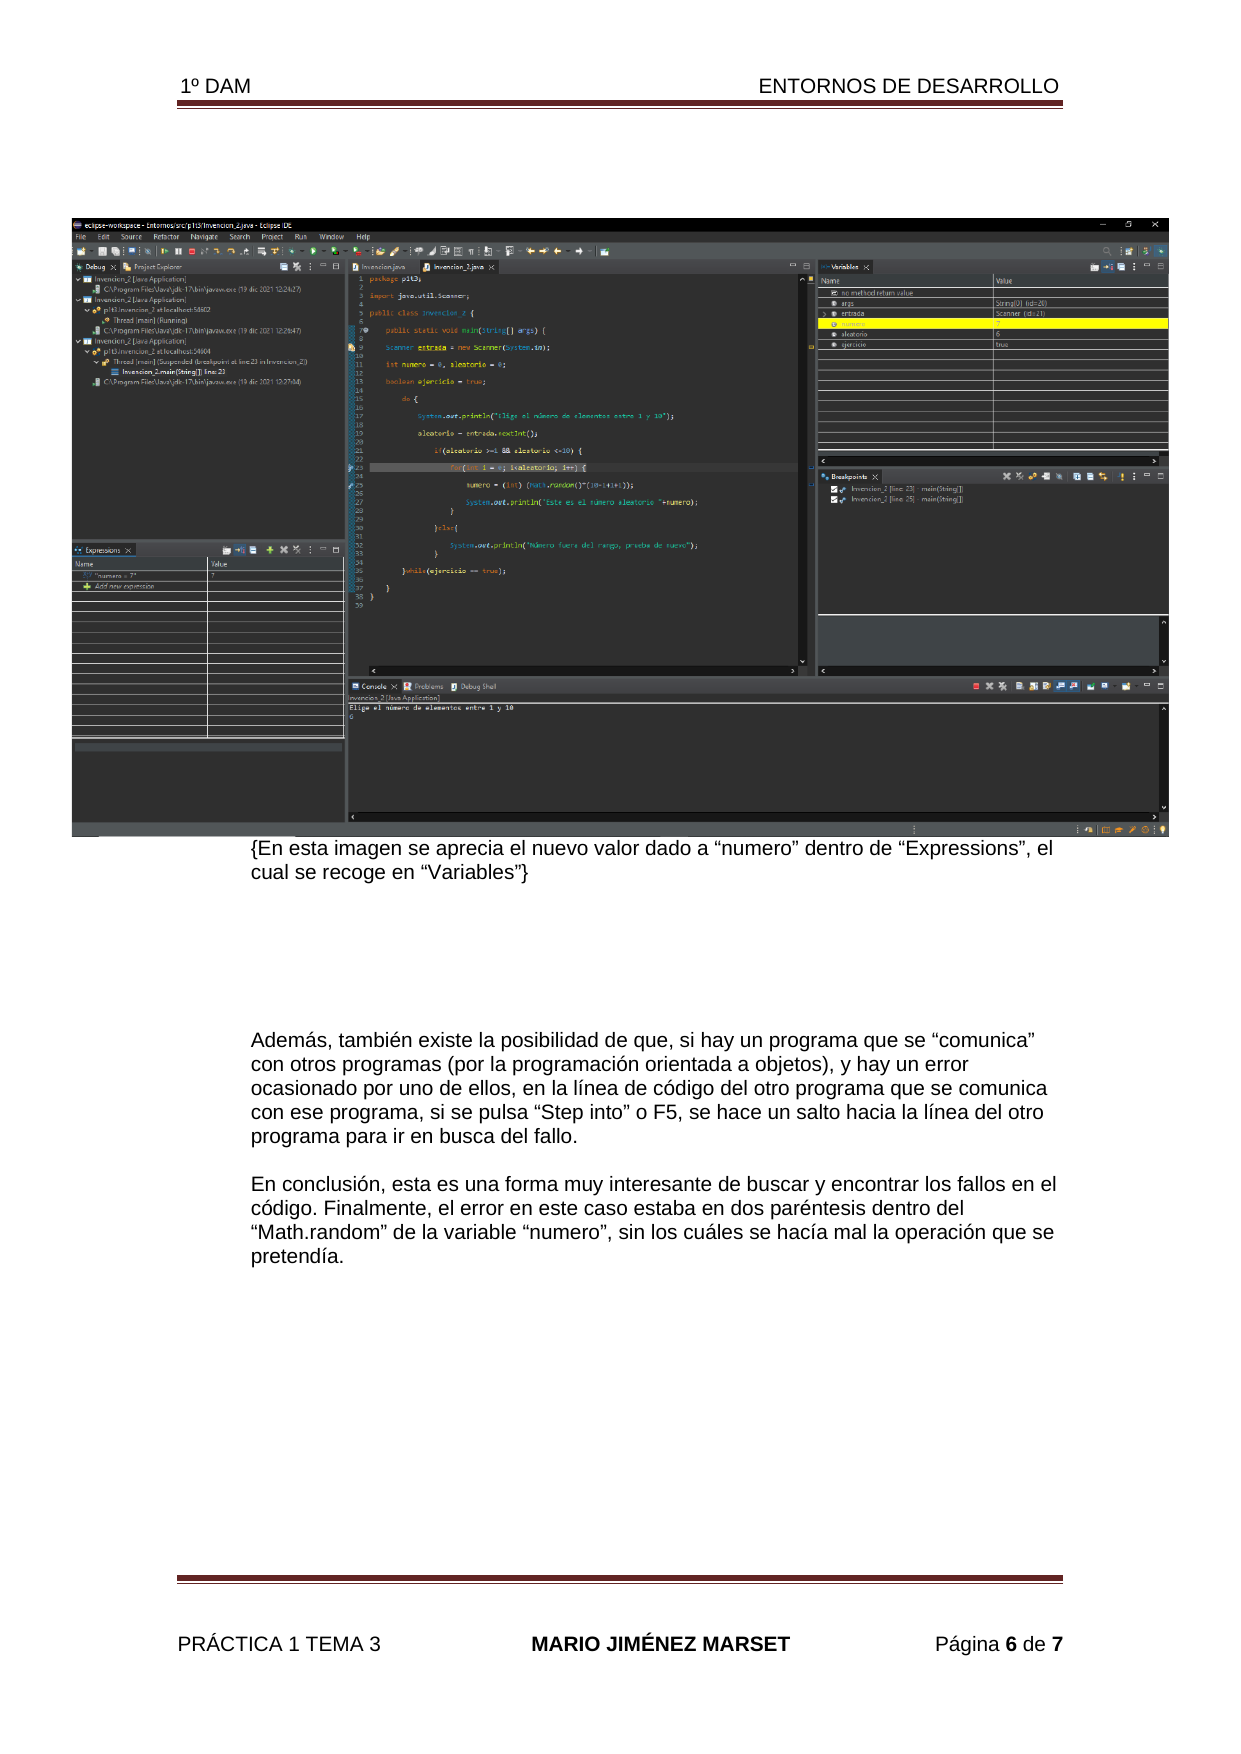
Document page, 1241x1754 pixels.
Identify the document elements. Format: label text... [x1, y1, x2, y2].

picture [71, 218, 1169, 837]
text {En esta imagen se aprecia el nuevo valor dado a “numero” dentro de “Expressions”, el cual se recoge en “Variables”} [251, 837, 1063, 884]
text En conclusión, esta es una forma muy interesante de buscar y encontrar los fallos en el código. Finalmente, el error en este caso estaba en dos paréntesis dentro del “Math.random” de la variable “numero”, sin los cuáles se hacía mal la operación que se pretendía. [251, 1172, 1063, 1267]
text Además, también existe la posibilidad de que, si hay un programa que se “comunica” con otros programas (por la programación orientada a objetos), y hay un error ocasionado por uno de ellos, en la línea de código del otro programa que se comunica con ese programa, si se pulsa “Step into” o F5, se hace un salto hacia la línea del otro programa para ir en busca del fallo. [251, 1028, 1063, 1148]
